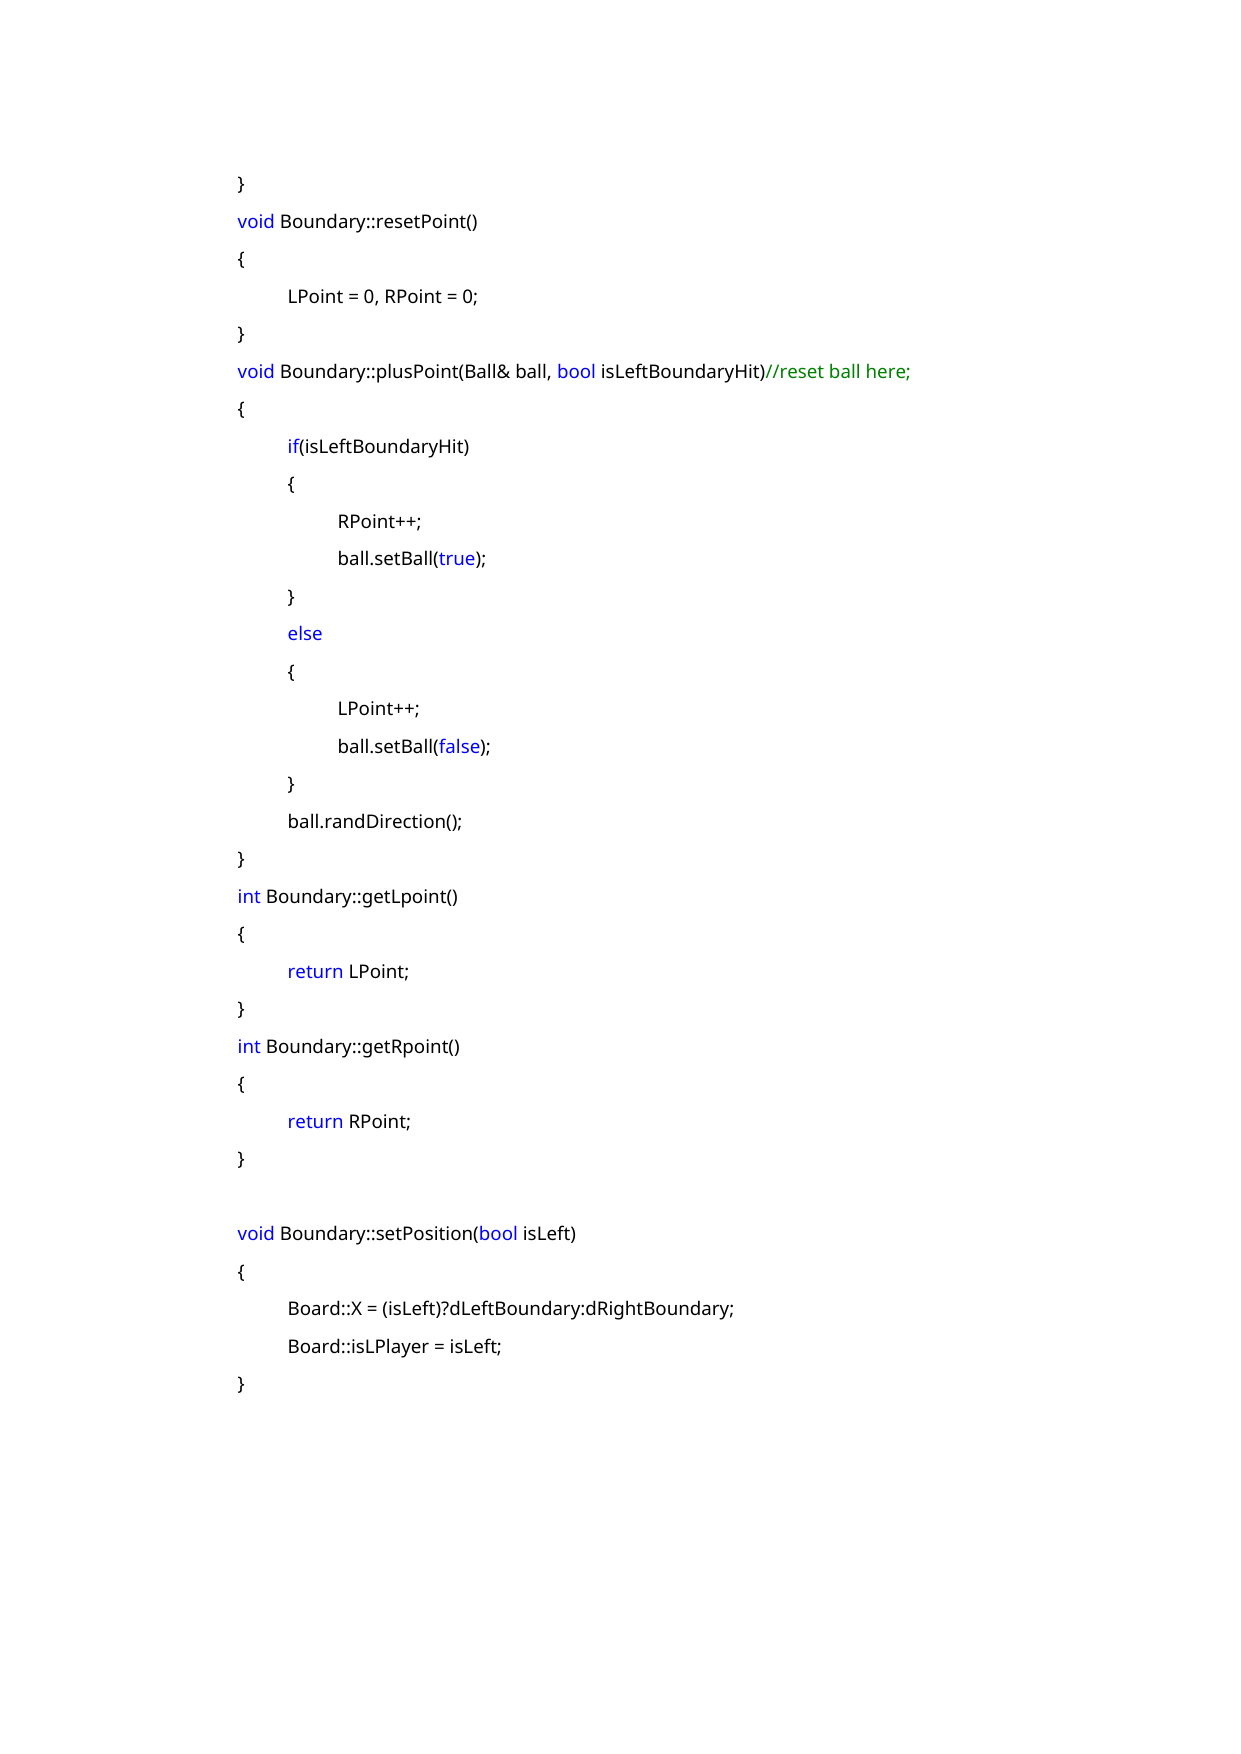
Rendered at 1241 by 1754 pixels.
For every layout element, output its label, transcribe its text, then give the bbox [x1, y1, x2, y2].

text { [187, 464, 1053, 502]
text ball.randDirection(); [187, 802, 1053, 839]
text void Boundary::setPosition(bool isLeft) [187, 1214, 1053, 1252]
text LPoint = 0, RPoint = 0; [187, 277, 1053, 314]
text } [187, 1364, 1053, 1402]
text return RPoint; [187, 1102, 1053, 1139]
text void Boundary::resetPoint() [187, 202, 1053, 239]
text { [187, 239, 1053, 277]
text { [187, 652, 1053, 689]
text ball.setBall(true); [187, 539, 1053, 577]
text ball.setBall(false); [187, 727, 1053, 764]
text { [187, 389, 1053, 427]
text if(isLeftBoundaryHit) [187, 427, 1053, 464]
text void Boundary::plusPoint(Ball& ball, bool isLeftBoundaryHit)//reset ball here; [187, 352, 1053, 389]
text { [187, 914, 1053, 952]
text int Boundary::getRpoint() [187, 1027, 1053, 1064]
text } [187, 1139, 1053, 1177]
text LPoint++; [187, 689, 1053, 727]
text Board::X = (isLeft)?dLeftBoundary:dRightBoundary; [187, 1289, 1053, 1327]
text } [187, 764, 1053, 802]
text } [187, 577, 1053, 614]
text { [187, 1252, 1053, 1289]
text } [187, 314, 1053, 352]
text else [187, 614, 1053, 652]
text return LPoint; [187, 952, 1053, 989]
text RPoint++; [187, 502, 1053, 539]
text { [187, 1064, 1053, 1102]
text } [187, 839, 1053, 877]
text } [187, 989, 1053, 1027]
text } [187, 164, 1053, 202]
text int Boundary::getLpoint() [187, 877, 1053, 914]
text Board::isLPlayer = isLeft; [187, 1327, 1053, 1364]
